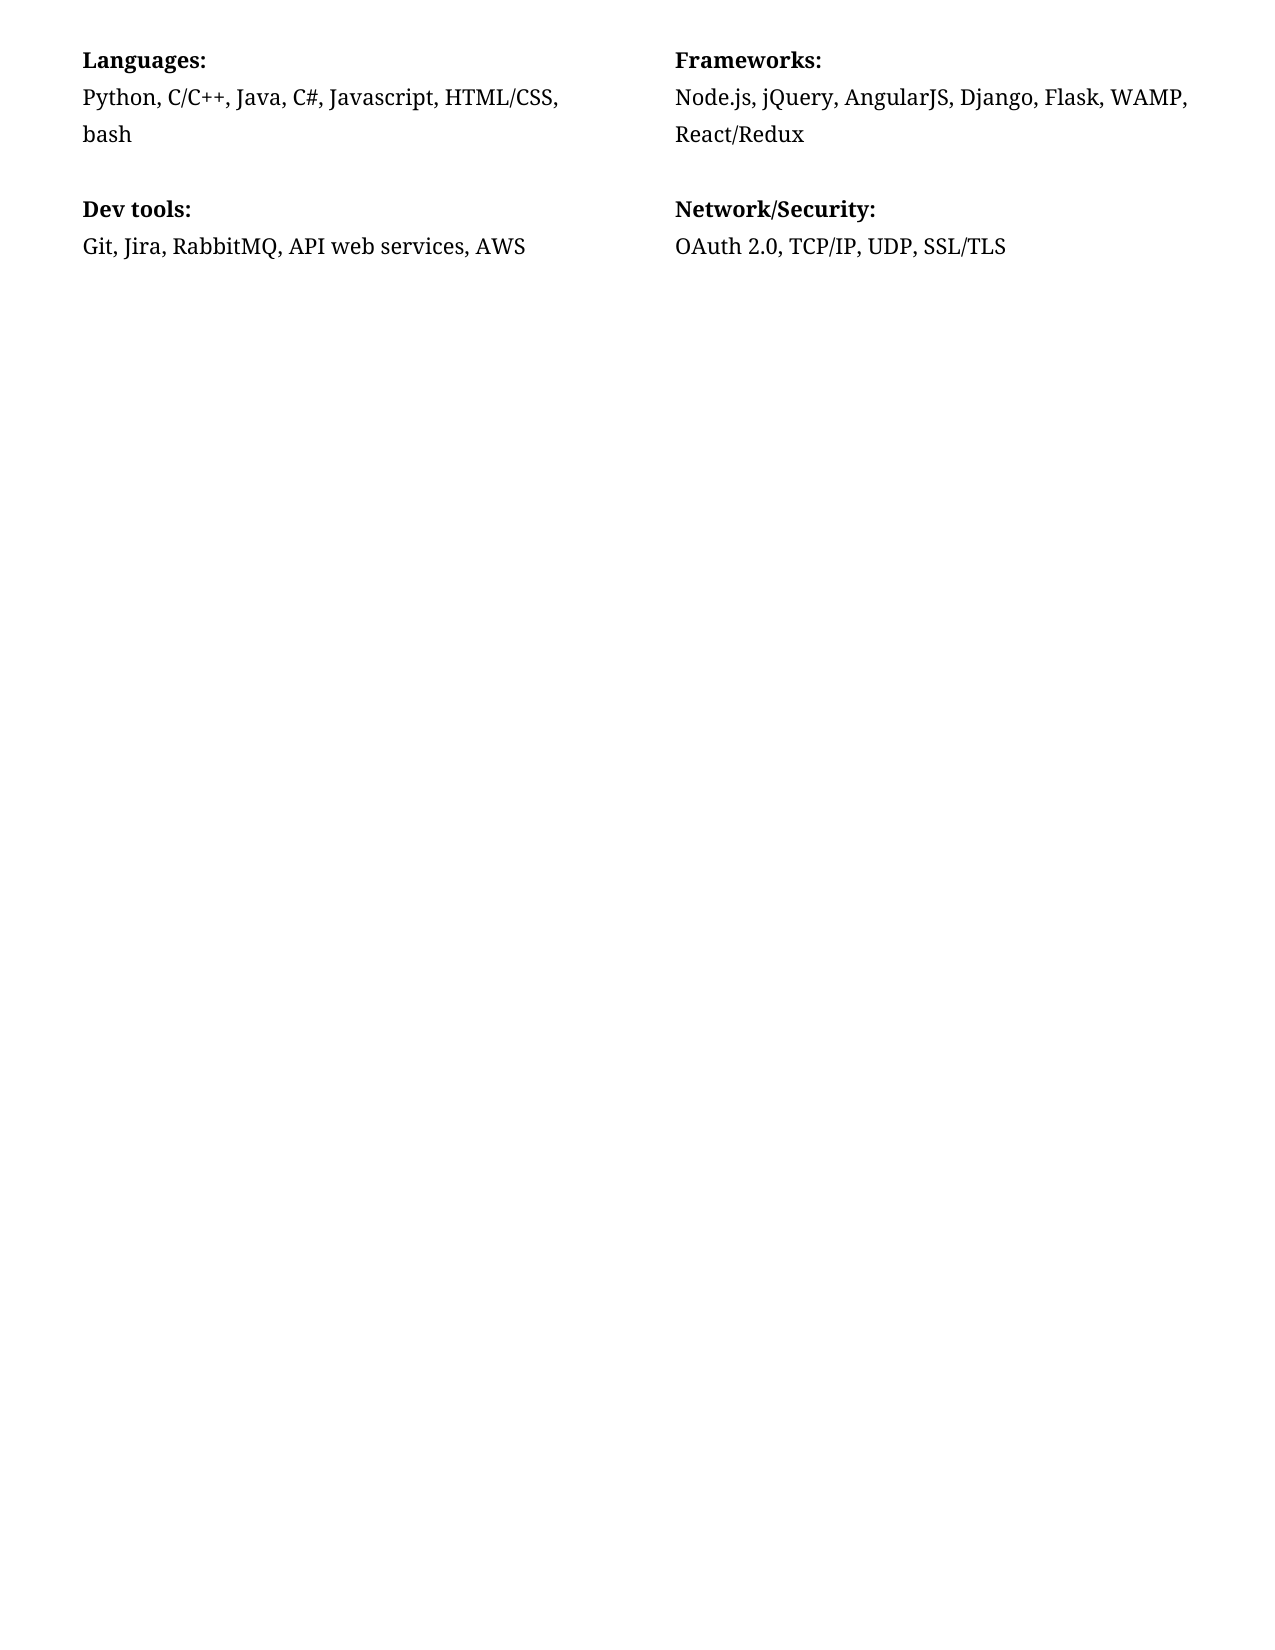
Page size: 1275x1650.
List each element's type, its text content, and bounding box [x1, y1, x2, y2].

text Git, Jira, RabbitMQ, API web services, AWS [82, 231, 600, 261]
text Frameworks: [675, 45, 1200, 75]
text Dev tools: [82, 194, 600, 223]
text Network/Security: [675, 194, 1200, 223]
text Languages: [82, 45, 600, 75]
text Node.js, jQuery, AngularJS, Django, Flask, WAMP, React/Redux [675, 82, 1200, 149]
text Python, C/C++, Java, C#, Javascript, HTML/CSS, bash [82, 82, 600, 149]
text OAuth 2.0, TCP/IP, UDP, SSL/TLS [675, 231, 1200, 261]
